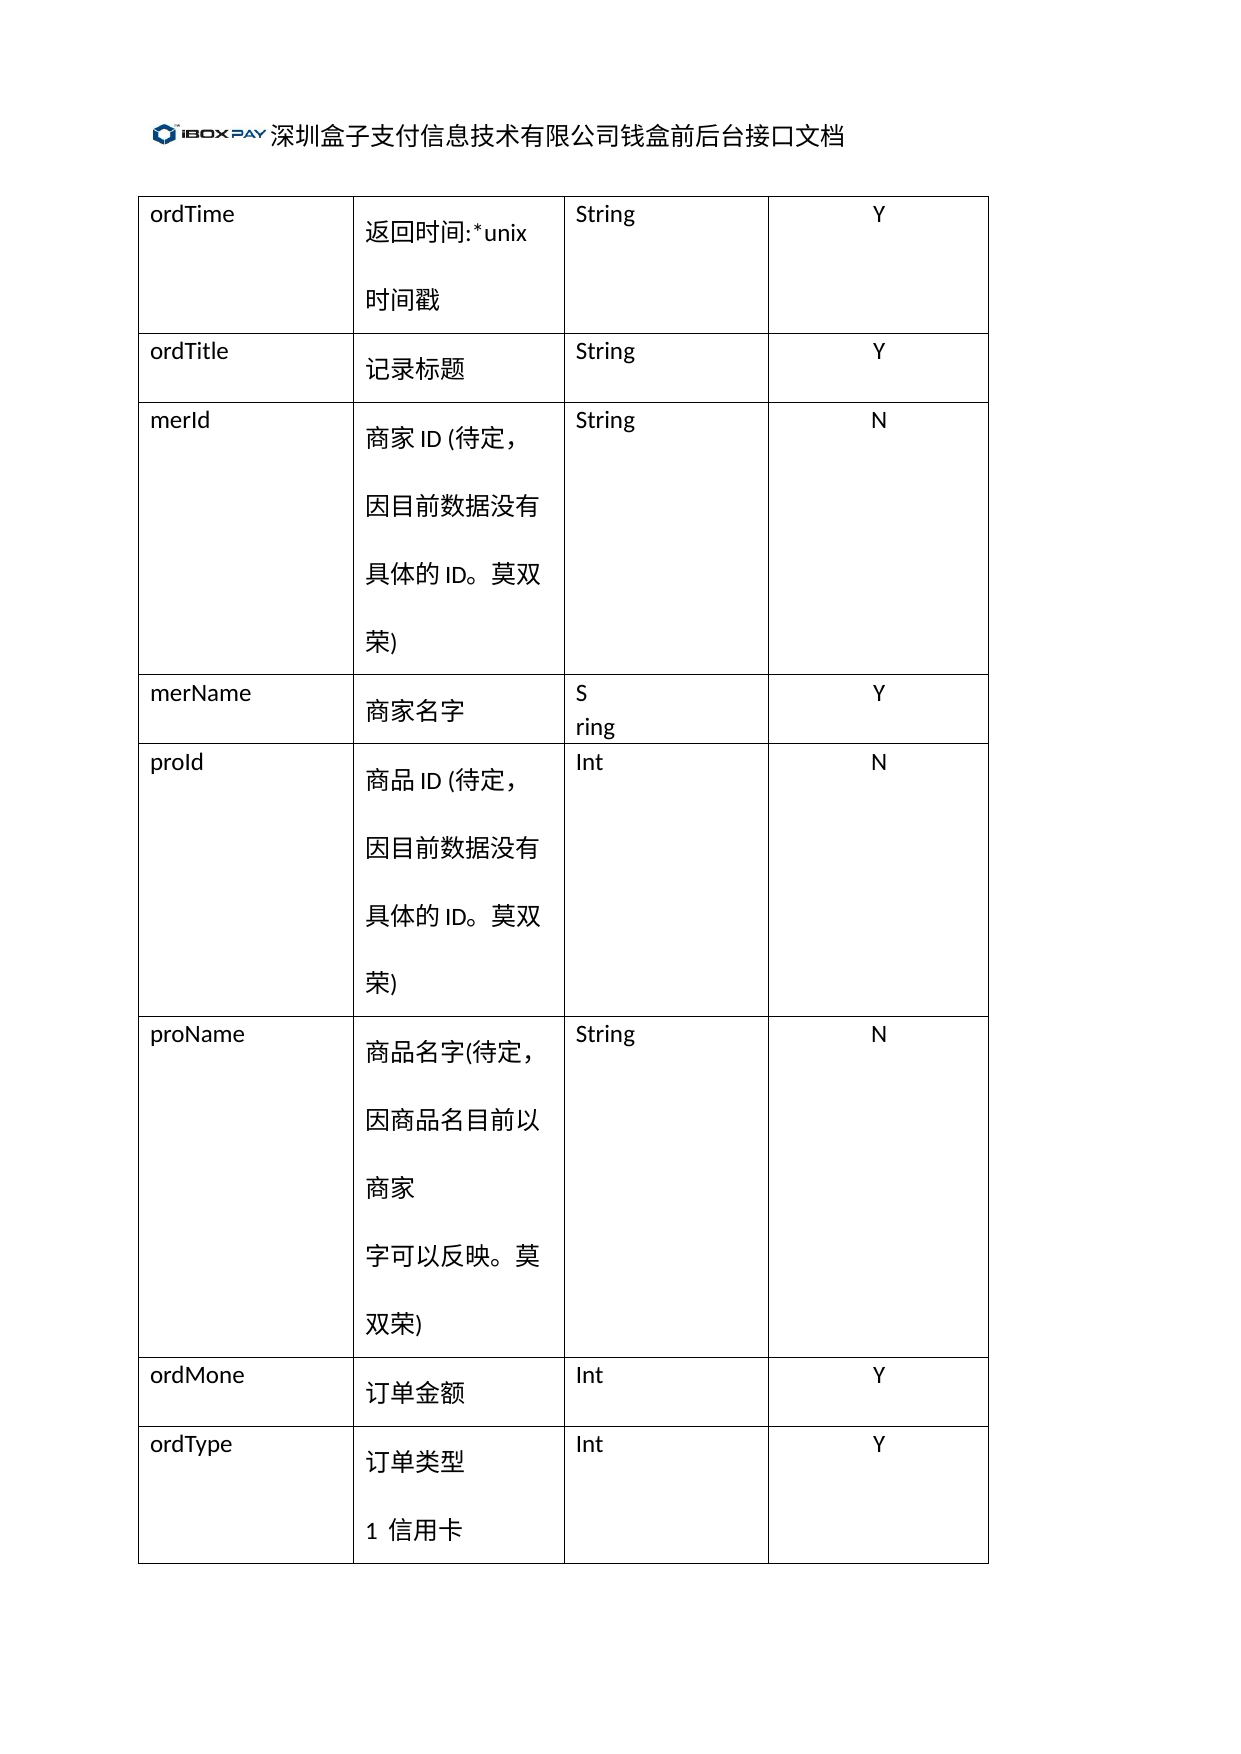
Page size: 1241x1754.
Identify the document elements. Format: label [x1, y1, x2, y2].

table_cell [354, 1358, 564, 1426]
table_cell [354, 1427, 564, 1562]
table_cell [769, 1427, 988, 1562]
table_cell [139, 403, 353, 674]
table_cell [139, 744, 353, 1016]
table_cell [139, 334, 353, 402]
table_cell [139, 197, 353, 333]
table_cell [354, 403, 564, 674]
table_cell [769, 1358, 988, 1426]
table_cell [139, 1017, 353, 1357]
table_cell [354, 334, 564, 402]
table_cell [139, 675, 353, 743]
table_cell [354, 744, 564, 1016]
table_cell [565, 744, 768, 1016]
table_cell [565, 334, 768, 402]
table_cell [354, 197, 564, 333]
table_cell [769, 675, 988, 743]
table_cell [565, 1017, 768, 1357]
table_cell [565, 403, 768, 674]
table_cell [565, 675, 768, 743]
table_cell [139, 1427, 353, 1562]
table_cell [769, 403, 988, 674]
picture [149, 115, 271, 146]
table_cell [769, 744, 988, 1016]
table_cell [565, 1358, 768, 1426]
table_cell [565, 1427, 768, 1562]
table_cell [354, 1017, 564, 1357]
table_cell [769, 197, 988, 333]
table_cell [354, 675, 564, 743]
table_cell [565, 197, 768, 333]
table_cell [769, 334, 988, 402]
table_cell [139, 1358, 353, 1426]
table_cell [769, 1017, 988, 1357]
